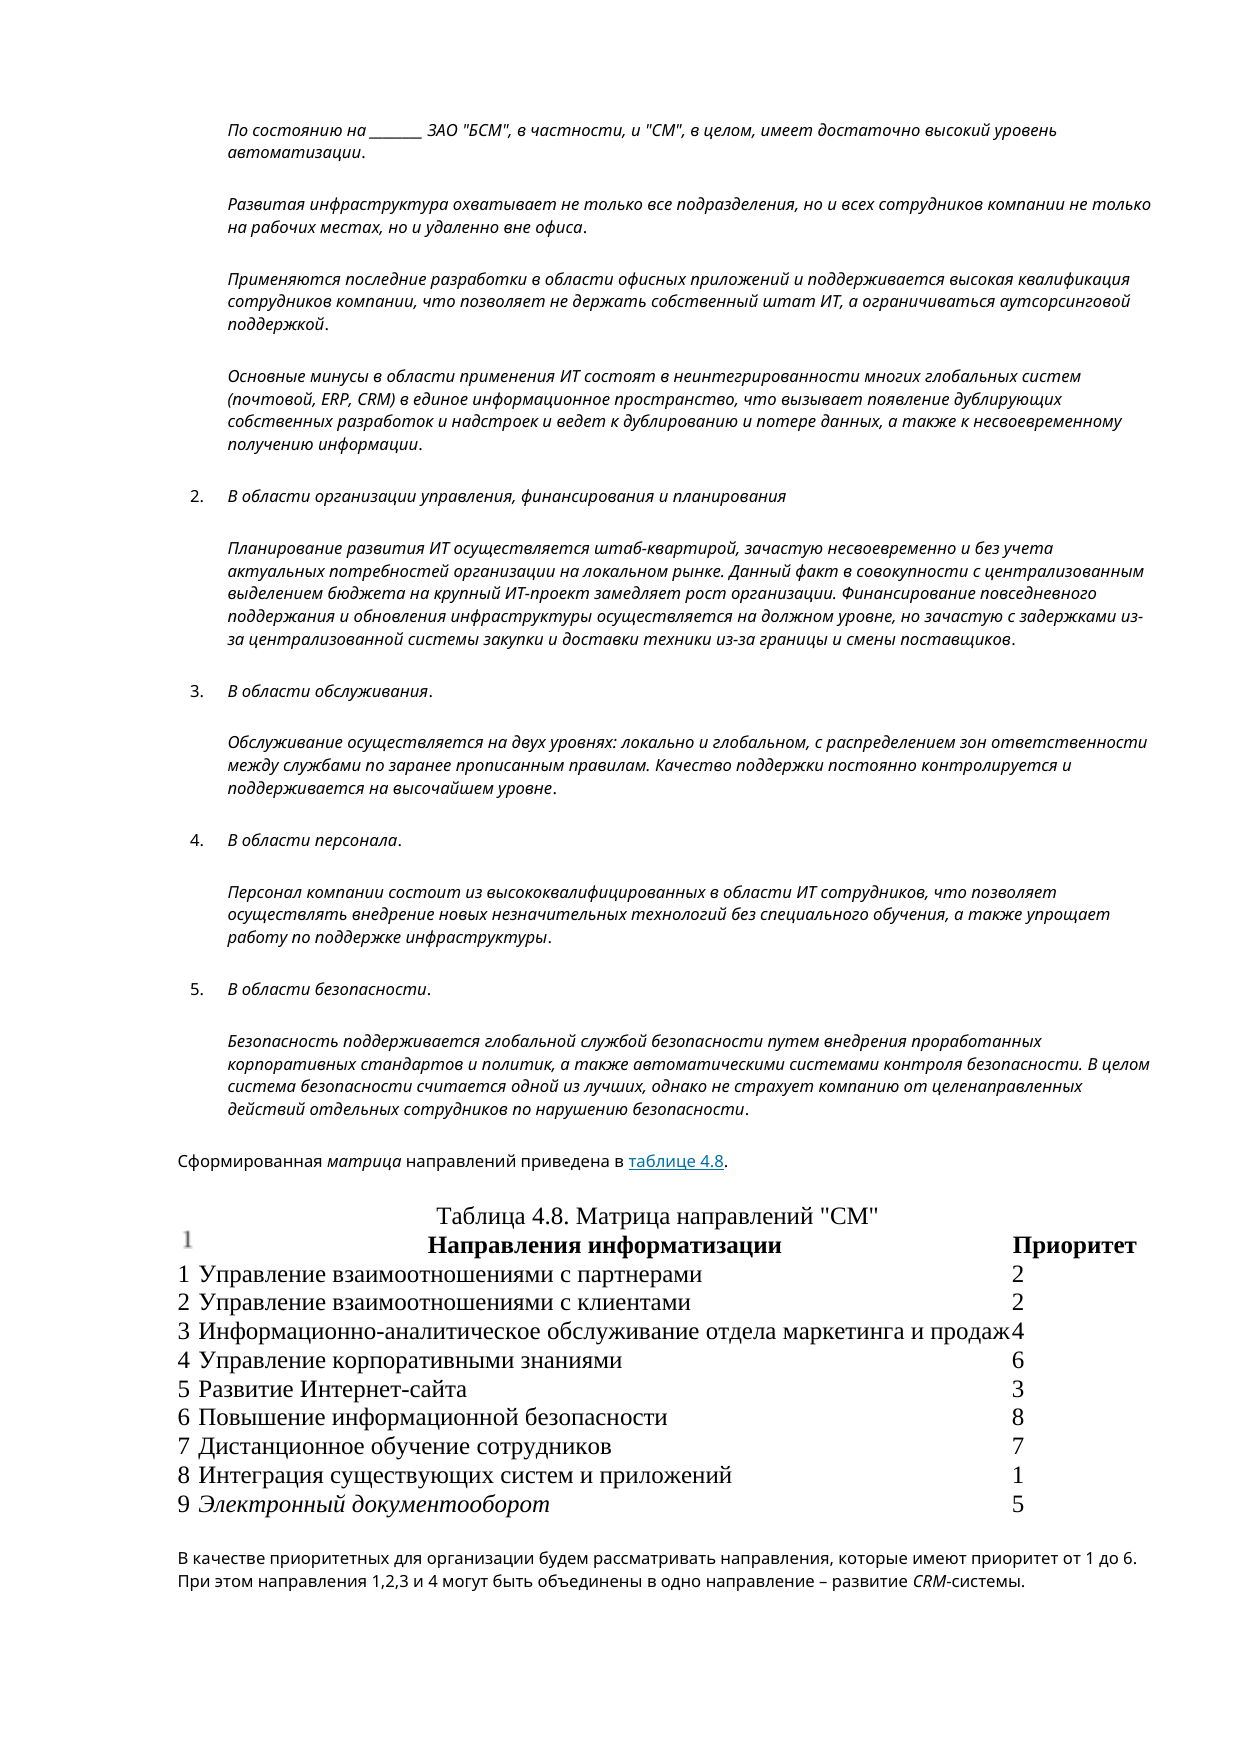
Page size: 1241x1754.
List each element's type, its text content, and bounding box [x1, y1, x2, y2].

text По состоянию на ________ ЗАО "БСМ", в частности, и "СМ", в целом, имеет достаточно высокий уровень автоматизации. [227, 118, 1152, 163]
list В области обслуживания. [190, 679, 1152, 702]
text Сформированная матрица направлений приведена в таблице 4.8. [177, 1149, 1152, 1172]
table_cell 6 [1012, 1345, 1138, 1374]
table_cell 7 [1012, 1431, 1138, 1460]
list В области организации управления, финансирования и планирования [190, 484, 1152, 507]
table_header Таблица 4.8. Матрица направлений "СМ" [177, 1201, 1138, 1230]
table_cell Электронный документооборот [198, 1489, 1012, 1517]
text Планирование развития ИТ осуществляется штаб-квартирой, зачастую несвоевременно и без учета актуальных потребностей организации на локальном рынке. Данный факт в совокупности с централизованным выделением бюджета на крупный ИТ-проект замедляет рост организации. Финансирование повседневного поддержания и обновления инфраструктуры осуществляется на должном уровне, но зачастую с задержками из-за централизованной системы закупки и доставки техники из-за границы и смены поставщиков. [227, 536, 1152, 650]
table_cell 3 [177, 1316, 198, 1345]
table_cell [177, 1230, 198, 1259]
table_cell 4 [177, 1345, 198, 1374]
table_cell 1 [1012, 1460, 1138, 1489]
table_cell 8 [177, 1460, 198, 1489]
table_cell Повышение информационной безопасности [198, 1403, 1012, 1431]
table_cell 5 [1012, 1489, 1138, 1517]
table_cell 8 [1012, 1403, 1138, 1431]
table_cell 2 [1012, 1288, 1138, 1316]
table_cell Приоритет [1012, 1230, 1138, 1259]
table_cell Интеграция существующих систем и приложений [198, 1460, 1012, 1489]
table_cell Дистанционное обучение сотрудников [198, 1431, 1012, 1460]
text Безопасность поддерживается глобальной службой безопасности путем внедрения проработанных корпоративных стандартов и политик, а также автоматическими системами контроля безопасности. В целом система безопасности считается одной из лучших, однако не страхует компанию от целенаправленных действий отдельных сотрудников по нарушению безопасности. [227, 1029, 1152, 1120]
table_cell Информационно-аналитическое обслуживание отдела маркетинга и продаж [198, 1316, 1012, 1345]
list В области персонала. [190, 828, 1152, 851]
table_cell 9 [177, 1489, 198, 1517]
table_cell 2 [1012, 1259, 1138, 1287]
table_cell 5 [177, 1374, 198, 1402]
text Обслуживание осуществляется на двух уровнях: локально и глобальном, с распределением зон ответственности между службами по заранее прописанным правилам. Качество поддержки постоянно контролируется и поддерживается на высочайшем уровне. [227, 731, 1152, 799]
table_cell 3 [1012, 1374, 1138, 1402]
text Персонал компании состоит из высококвалифицированных в области ИТ сотрудников, что позволяет осуществлять внедрение новых незначительных технологий без специального обучения, а также упрощает работу по поддержке инфраструктуры. [227, 880, 1152, 948]
table_cell Управление взаимоотношениями с партнерами [198, 1259, 1012, 1287]
table_cell 7 [177, 1431, 198, 1460]
table_cell Развитие Интернет-сайта [198, 1374, 1012, 1402]
table_cell 6 [177, 1403, 198, 1431]
table_cell 2 [177, 1288, 198, 1316]
text В качестве приоритетных для организации будем рассматривать направления, которые имеют приоритет от 1 до 6. При этом направления 1,2,3 и 4 могут быть объединены в одно направление – развитие CRM-системы. [177, 1547, 1152, 1592]
picture [180, 1230, 196, 1249]
table_cell Управление корпоративными знаниями [198, 1345, 1012, 1374]
text Основные минусы в области применения ИТ состоят в неинтегрированности многих глобальных систем (почтовой, ERP, CRM) в единое информационное пространство, что вызывает появление дублирующих собственных разработок и надстроек и ведет к дублированию и потере данных, а также к несвоевременному получению информации. [227, 364, 1152, 455]
table_cell Направления информатизации [198, 1230, 1012, 1259]
table_cell 4 [1012, 1316, 1138, 1345]
table_cell Управление взаимоотношениями с клиентами [198, 1288, 1012, 1316]
table_cell 1 [177, 1259, 198, 1287]
text Развитая инфраструктура охватывает не только все подразделения, но и всех сотрудников компании не только на рабочих местах, но и удаленно вне офиса. [227, 193, 1152, 238]
text Применяются последние разработки в области офисных приложений и поддерживается высокая квалификация сотрудников компании, что позволяет не держать собственный штат ИТ, а ограничиваться аутсорсинговой поддержкой. [227, 267, 1152, 335]
list В области безопасности. [190, 977, 1152, 1000]
